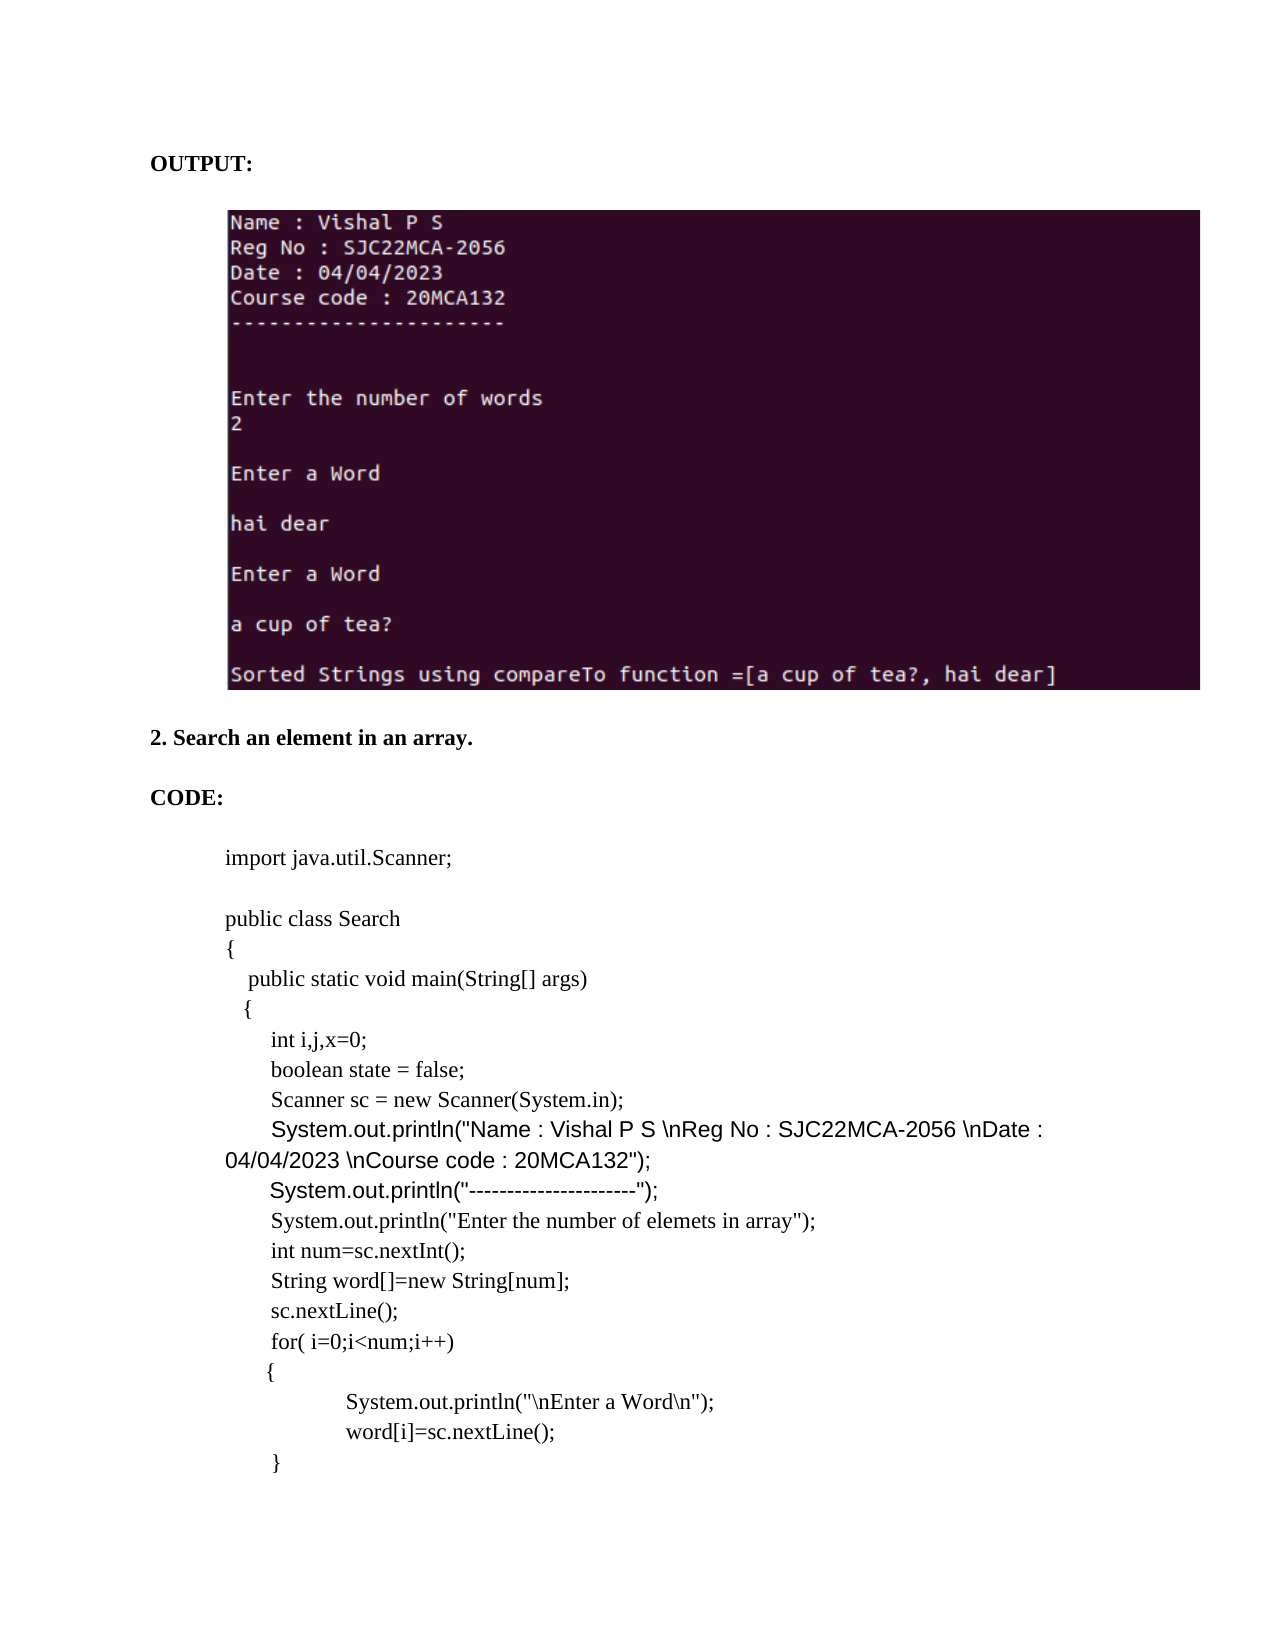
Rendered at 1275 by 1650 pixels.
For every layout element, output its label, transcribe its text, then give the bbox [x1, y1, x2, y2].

text System.out.println("----------------------"); [225, 1177, 1125, 1203]
text CODE: [150, 784, 1125, 810]
text System.out.println("Enter the number of elemets in array"); [225, 1207, 1125, 1233]
text { [225, 1358, 1125, 1384]
text word[i]=sc.nextLine(); [300, 1418, 1125, 1445]
picture [225, 210, 1200, 690]
text public static void main(String[] args) [225, 965, 1125, 992]
text { [225, 996, 1125, 1022]
text System.out.println("Name : Vishal P S \nReg No : SJC22MCA-2056 \nDate : 04/04/2023 \nCourse code : 20MCA132"); [225, 1116, 1125, 1173]
text int num=sc.nextInt(); [225, 1237, 1125, 1263]
text String word[]=new String[num]; [225, 1267, 1125, 1294]
text 2. Search an element in an array. [150, 724, 1125, 750]
text public class Search [225, 905, 1125, 931]
text Scanner sc = new Scanner(System.in); [225, 1086, 1125, 1112]
text boolean state = false; [225, 1056, 1125, 1082]
text sc.nextLine(); [225, 1298, 1125, 1324]
text System.out.println("\nEnter a Word\n"); [300, 1388, 1125, 1414]
text int i,j,x=0; [225, 1026, 1125, 1052]
text } [225, 1449, 1125, 1475]
text import java.util.Scanner; [225, 844, 1125, 871]
text for( i=0;i<num;i++) [225, 1328, 1125, 1354]
text OUTPUT: [150, 150, 1125, 176]
text { [225, 935, 1125, 961]
